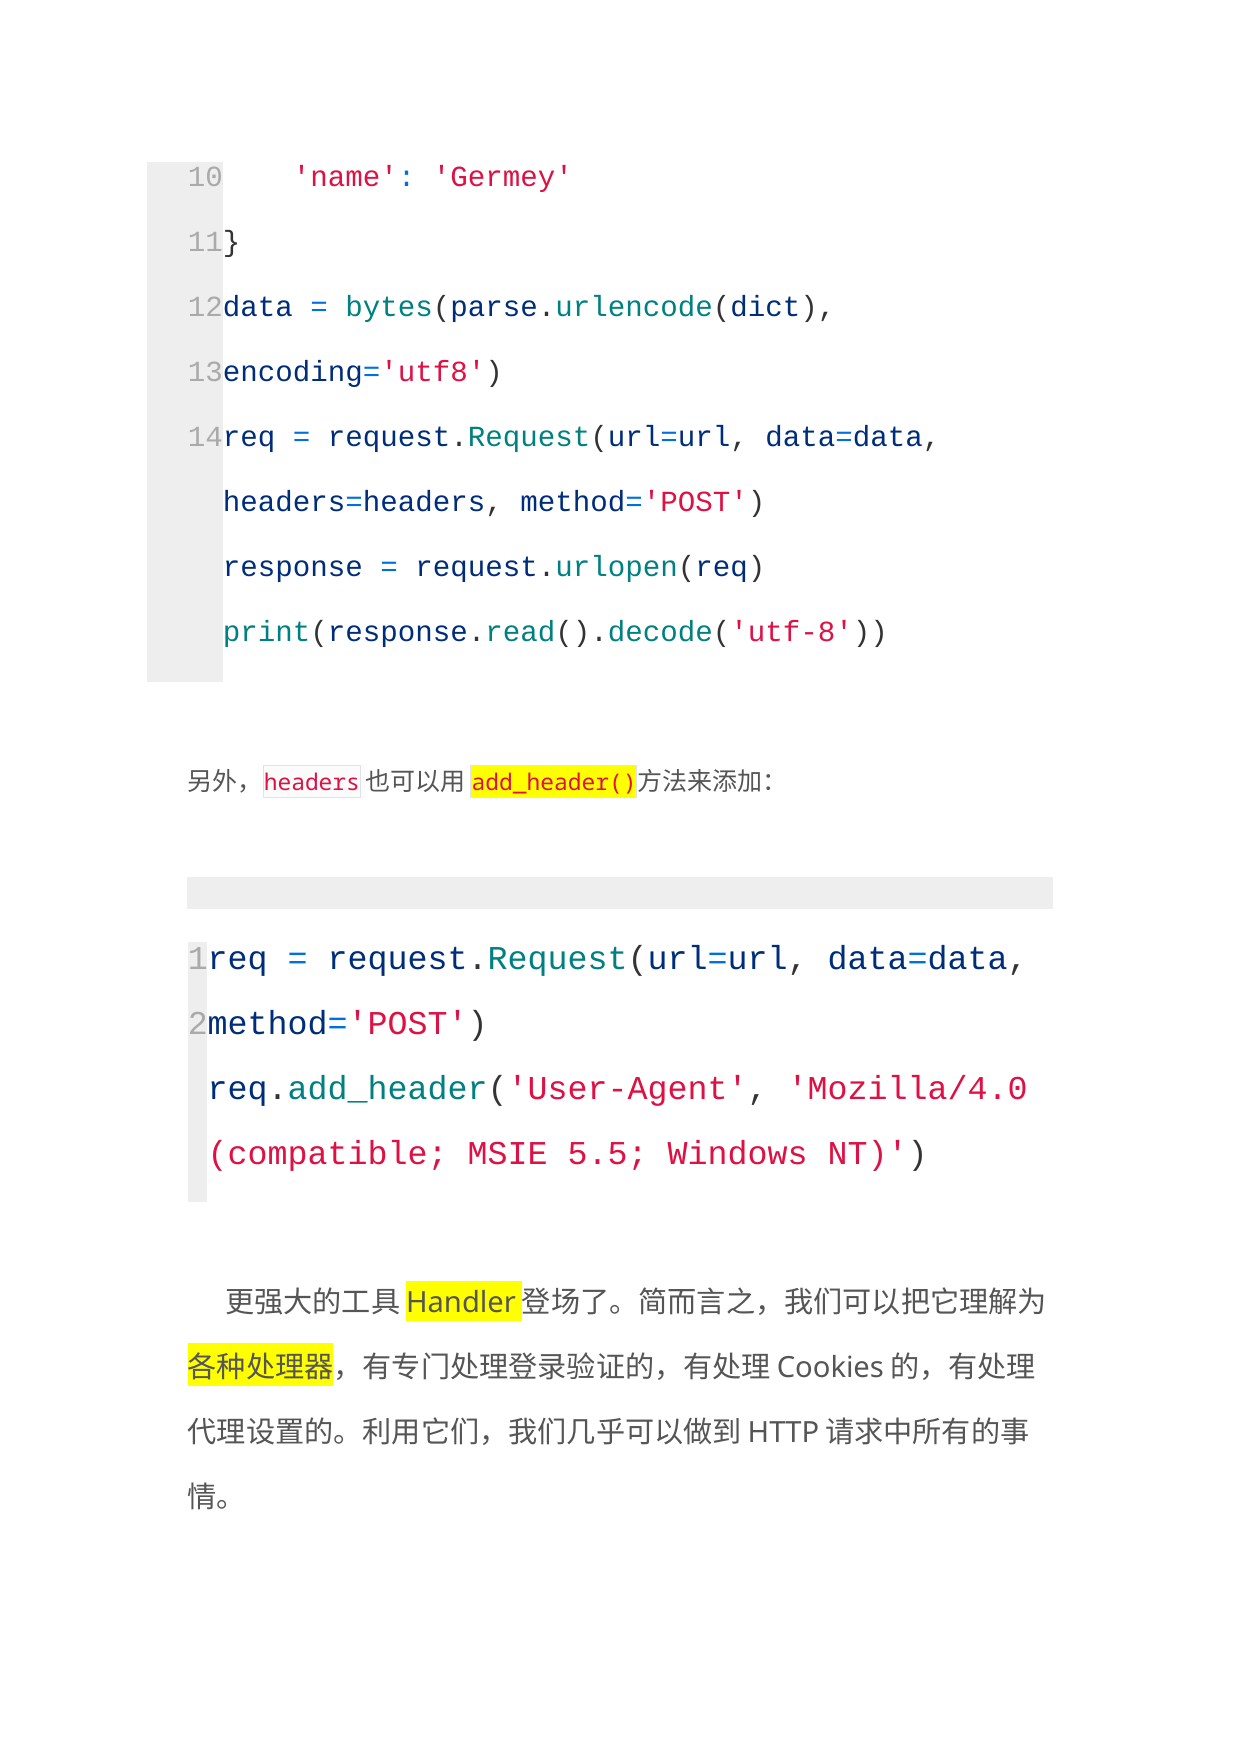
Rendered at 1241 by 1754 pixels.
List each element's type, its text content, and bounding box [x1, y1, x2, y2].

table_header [147, 162, 223, 682]
text 更强大的工具Handler登场了。简而言之，我们可以把它理解为各种处理器，有专门处理登录验证的，有处理Cookies的，有处理代理设置的。利用它们，我们几乎可以做到HTTP请求中所有的事情。 [187, 1267, 1053, 1527]
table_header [223, 162, 1053, 682]
table_header req = request.Request(url=url, data=data, method='POST') req.add_header('User-Agent', 'Mozilla/4.0 (compatible; MSIE 5.5; Windows NT)') [208, 942, 1053, 1202]
table_header 1 2 [188, 942, 207, 1202]
text 另外，headers也可以用add_header()方法来添加： [187, 747, 1053, 812]
